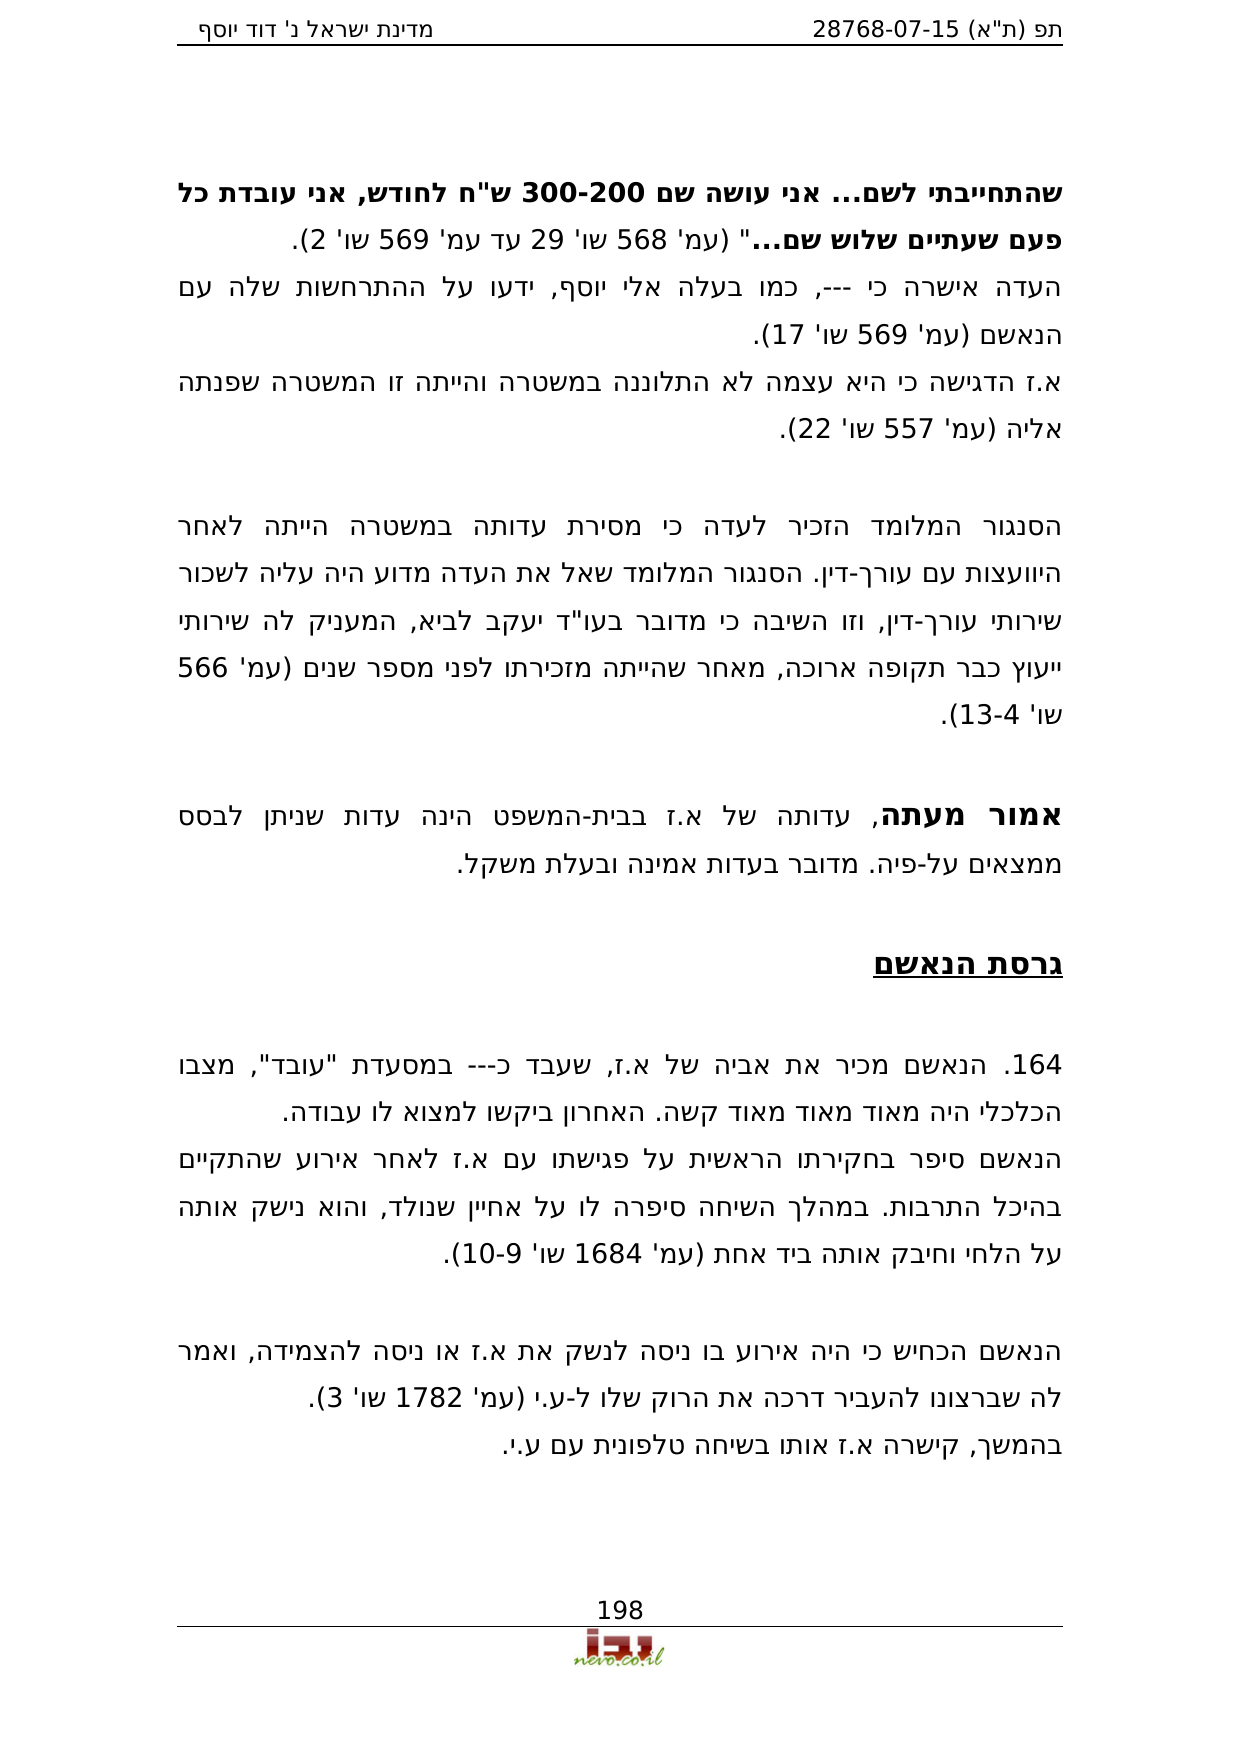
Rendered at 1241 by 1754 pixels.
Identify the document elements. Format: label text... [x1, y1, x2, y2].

text הסנגור המלומד הזכיר לעדה כי מסירת עדותה במשטרה הייתה לאחר היוועצות עם עורך-דין. הסנגור המלומד שאל את העדה מדוע היה עליה לשכור שירותי עורך-דין, וזו השיבה כי מדובר בעו"ד יעקב לביא, המעניק לה שירותי ייעוץ כבר תקופה ארוכה, מאחר שהייתה מזכירתו לפני מספר שנים (עמ' 566 שו' 13-4). [177, 510, 1063, 731]
text א.ז הדגישה כי היא עצמה לא התלוננה במשטרה והייתה זו המשטרה שפנתה אליה (עמ' 557 שו' 22). [177, 366, 1063, 445]
text העדה אישרה כי ---, כמו בעלה אלי יוסף, ידעו על ההתרחשות שלה עם הנאשם (עמ' 569 שו' 17). [177, 272, 1063, 351]
picture [574, 1628, 666, 1667]
text גרסת הנאשם [177, 945, 1063, 982]
text 164. הנאשם מכיר את אביה של א.ז, שעבד כ--- במסעדת "עובד", מצבו הכלכלי היה מאוד מאוד מאוד קשה. האחרון ביקשו למצוא לו עבודה. [177, 1049, 1063, 1128]
text אמור מעתה, עדותה של א.ז בבית-המשפט הינה עדות שניתן לבסס ממצאים על-פיה. מדובר בעדות אמינה ובעלת משקל. [177, 796, 1063, 880]
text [177, 177, 1063, 256]
text בהמשך, קישרה א.ז אותו בשיחה טלפונית עם ע.י. [177, 1430, 1063, 1461]
text הנאשם הכחיש כי היה אירוע בו ניסה לנשק את א.ז או ניסה להצמידה, ואמר לה שברצונו להעביר דרכה את הרוק שלו ל-ע.י (עמ' 1782 שו' 3). [177, 1335, 1063, 1414]
text הנאשם סיפר בחקירתו הראשית על פגישתו עם א.ז לאחר אירוע שהתקיים בהיכל התרבות. במהלך השיחה סיפרה לו על אחיין שנולד, והוא נישק אותה על הלחי וחיבק אותה ביד אחת (עמ' 1684 שו' 10-9). [177, 1144, 1063, 1270]
